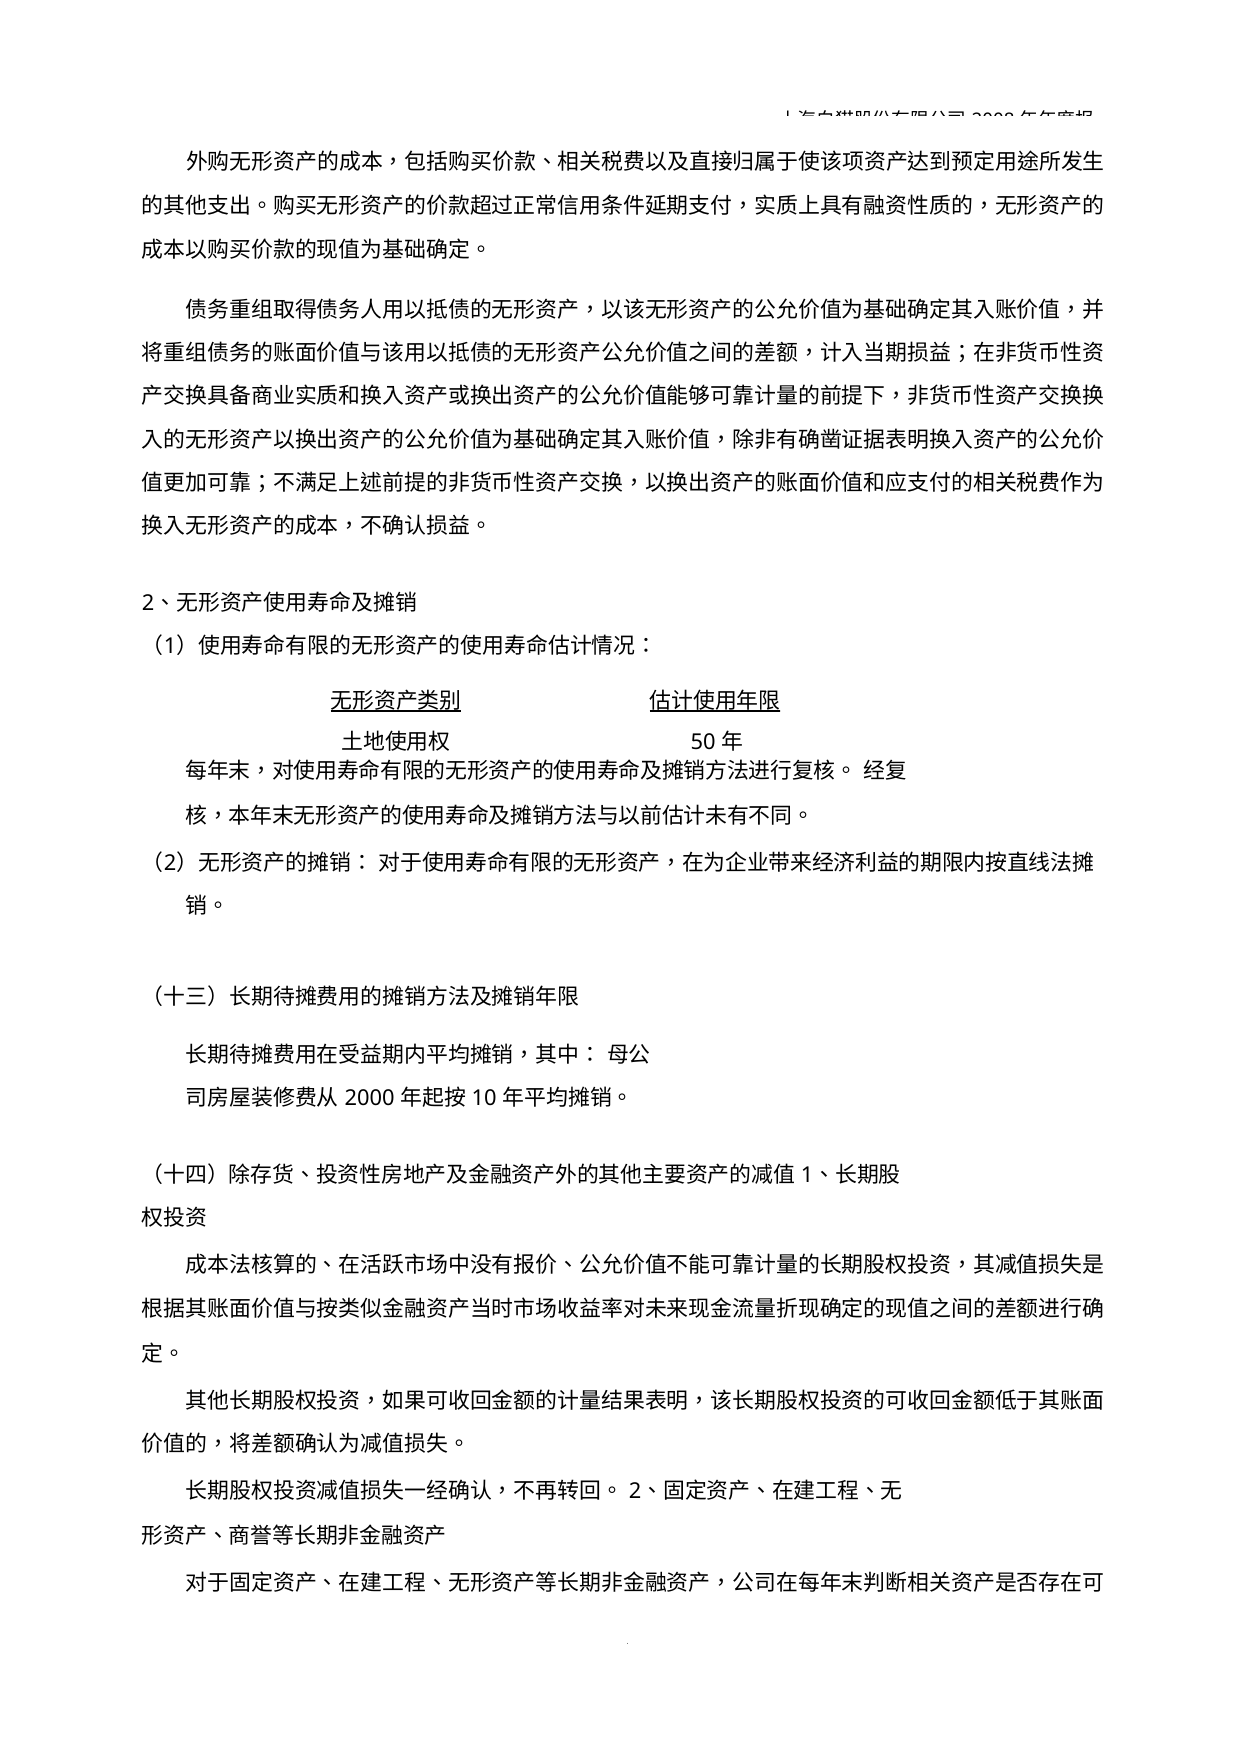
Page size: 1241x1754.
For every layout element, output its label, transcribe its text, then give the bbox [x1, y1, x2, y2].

text 长期待摊费用在受益期内平均摊销，其中： 母公司房屋装修费从 2000 年起按 10 年平均摊销。 [185, 1038, 668, 1111]
text 外购无形资产的成本，包括购买价款、相关税费以及直接归属于使该项资产达到预定用途所发生 的其他支出。购买无形资产的价款超过正常信用条件延期支付，实质上具有融资性质的，无形资产的 成本以购买价款的现值为基础确定。 [142, 146, 1106, 263]
text 债务重组取得债务人用以抵债的无形资产，以该无形资产的公允价值为基础确定其入账价值，并 将重组债务的账面价值与该用以抵债的无形资产公允价值之间的差额，计入当期损益；在非货币性资 产交换具备商业实质和换入资产或换出资产的公允价值能够可靠计量的前提下，非货币性资产交换换 入的无形资产以换出资产的公允价值为基础确定其入账价值，除非有确凿证据表明换入资产的公允价 值更加可靠；不满足上述前提的非货币性资产交换，以换出资产的账面价值和应支付的相关税费作为 换入无形资产的成本，不确认损益。 [142, 294, 1106, 540]
text 其他长期股权投资，如果可收回金额的计量结果表明，该长期股权投资的可收回金额低于其账面 价值的，将差额确认为减值损失。 [142, 1385, 1106, 1458]
text 无形资产类别 估计使用年限 土地使用权 50 年 [331, 674, 782, 756]
text （1）使用寿命有限的无形资产的使用寿命估计情况： [142, 630, 920, 660]
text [142, 1567, 1106, 1597]
text 每年末，对使用寿命有限的无形资产的使用寿命及摊销方法进行复核。 经复核，本年末无形资产的使用寿命及摊销方法与以前估计未有不同。 [185, 756, 920, 829]
text （十四）除存货、投资性房地产及金融资产外的其他主要资产的减值 1、长期股权投资 [142, 1158, 920, 1232]
text （十三）长期待摊费用的摊销方法及摊销年限 [142, 981, 920, 1011]
text 长期股权投资减值损失一经确认，不再转回。 2、固定资产、在建工程、无形资产、商誉等长期非金融资产 [142, 1476, 920, 1549]
text （2）无形资产的摊销： 对于使用寿命有限的无形资产，在为企业带来经济利益的期限内按直线法摊销。 [142, 847, 1123, 920]
text 成本法核算的、在活跃市场中没有报价、公允价值不能可靠计量的长期股权投资，其减值损失是 根据其账面价值与按类似金融资产当时市场收益率对未来现金流量折现确定的现值之间的差额进行确 定。 [142, 1249, 1106, 1367]
text 2、无形资产使用寿命及摊销 [142, 587, 920, 617]
